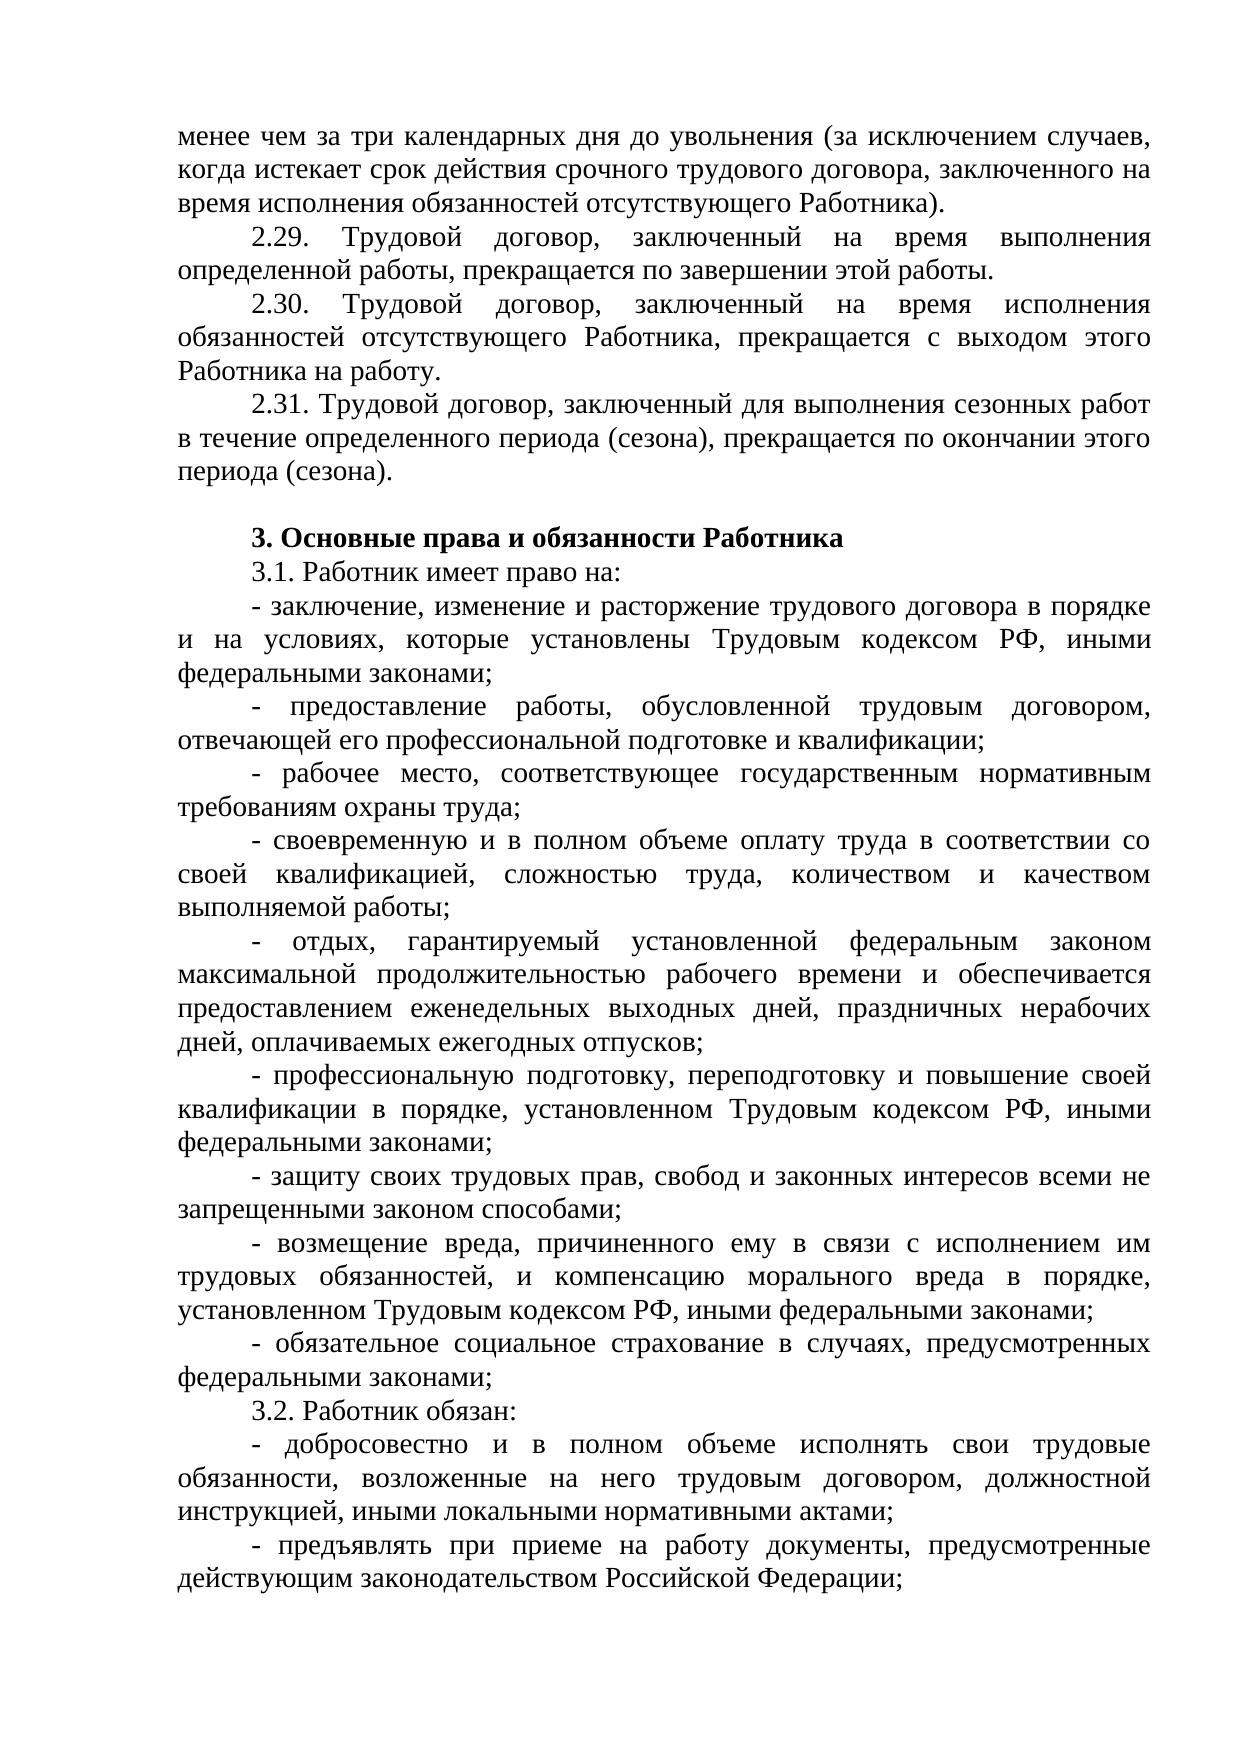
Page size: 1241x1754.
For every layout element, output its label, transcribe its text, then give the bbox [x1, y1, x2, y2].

text - своевременную и в полном объеме оплату труда в соответствии со своей квалификацией, сложностью труда, количеством и качеством выполняемой работы; [177, 822, 1152, 923]
text - отдых, гарантируемый установленной федеральным законом максимальной продолжительностью рабочего времени и обеспечивается предоставлением еженедельных выходных дней, праздничных нерабочих дней, оплачиваемых ежегодных отпусков; [177, 923, 1152, 1057]
text - обязательное социальное страхование в случаях, предусмотренных федеральными законами; [177, 1326, 1152, 1393]
text 3. Основные права и обязанности Работника [177, 521, 1152, 554]
text - добросовестно и в полном объеме исполнять свои трудовые обязанности, возложенные на него трудовым договором, должностной инструкцией, иными локальными нормативными актами; [177, 1426, 1152, 1527]
text - предоставление работы, обусловленной трудовым договором, отвечающей его профессиональной подготовке и квалификации; [177, 688, 1152, 755]
text 3.2. Работник обязан: [177, 1393, 1152, 1426]
text 2.29. Трудовой договор, заключенный на время выполнения определенной работы, прекращается по завершении этой работы. [177, 219, 1152, 286]
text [177, 118, 1152, 219]
text - возмещение вреда, причиненного ему в связи с исполнением им трудовых обязанностей, и компенсацию морального вреда в порядке, установленном Трудовым кодексом РФ, иными федеральными законами; [177, 1225, 1152, 1326]
text - профессиональную подготовку, переподготовку и повышение своей квалификации в порядке, установленном Трудовым кодексом РФ, иными федеральными законами; [177, 1057, 1152, 1158]
text - рабочее место, соответствующее государственным нормативным требованиям охраны труда; [177, 755, 1152, 822]
text 3.1. Работник имеет право на: [177, 554, 1152, 588]
text - предъявлять при приеме на работу документы, предусмотренные действующим законодательством Российской Федерации; [177, 1527, 1152, 1594]
text - заключение, изменение и расторжение трудового договора в порядке и на условиях, которые установлены Трудовым кодексом РФ, иными федеральными законами; [177, 588, 1152, 688]
text 2.30. Трудовой договор, заключенный на время исполнения обязанностей отсутствующего Работника, прекращается с выходом этого Работника на работу. [177, 286, 1152, 386]
text 2.31. Трудовой договор, заключенный для выполнения сезонных работ в течение определенного периода (сезона), прекращается по окончании этого периода (сезона). [177, 386, 1152, 487]
text - защиту своих трудовых прав, свобод и законных интересов всеми не запрещенными законом способами; [177, 1158, 1152, 1225]
